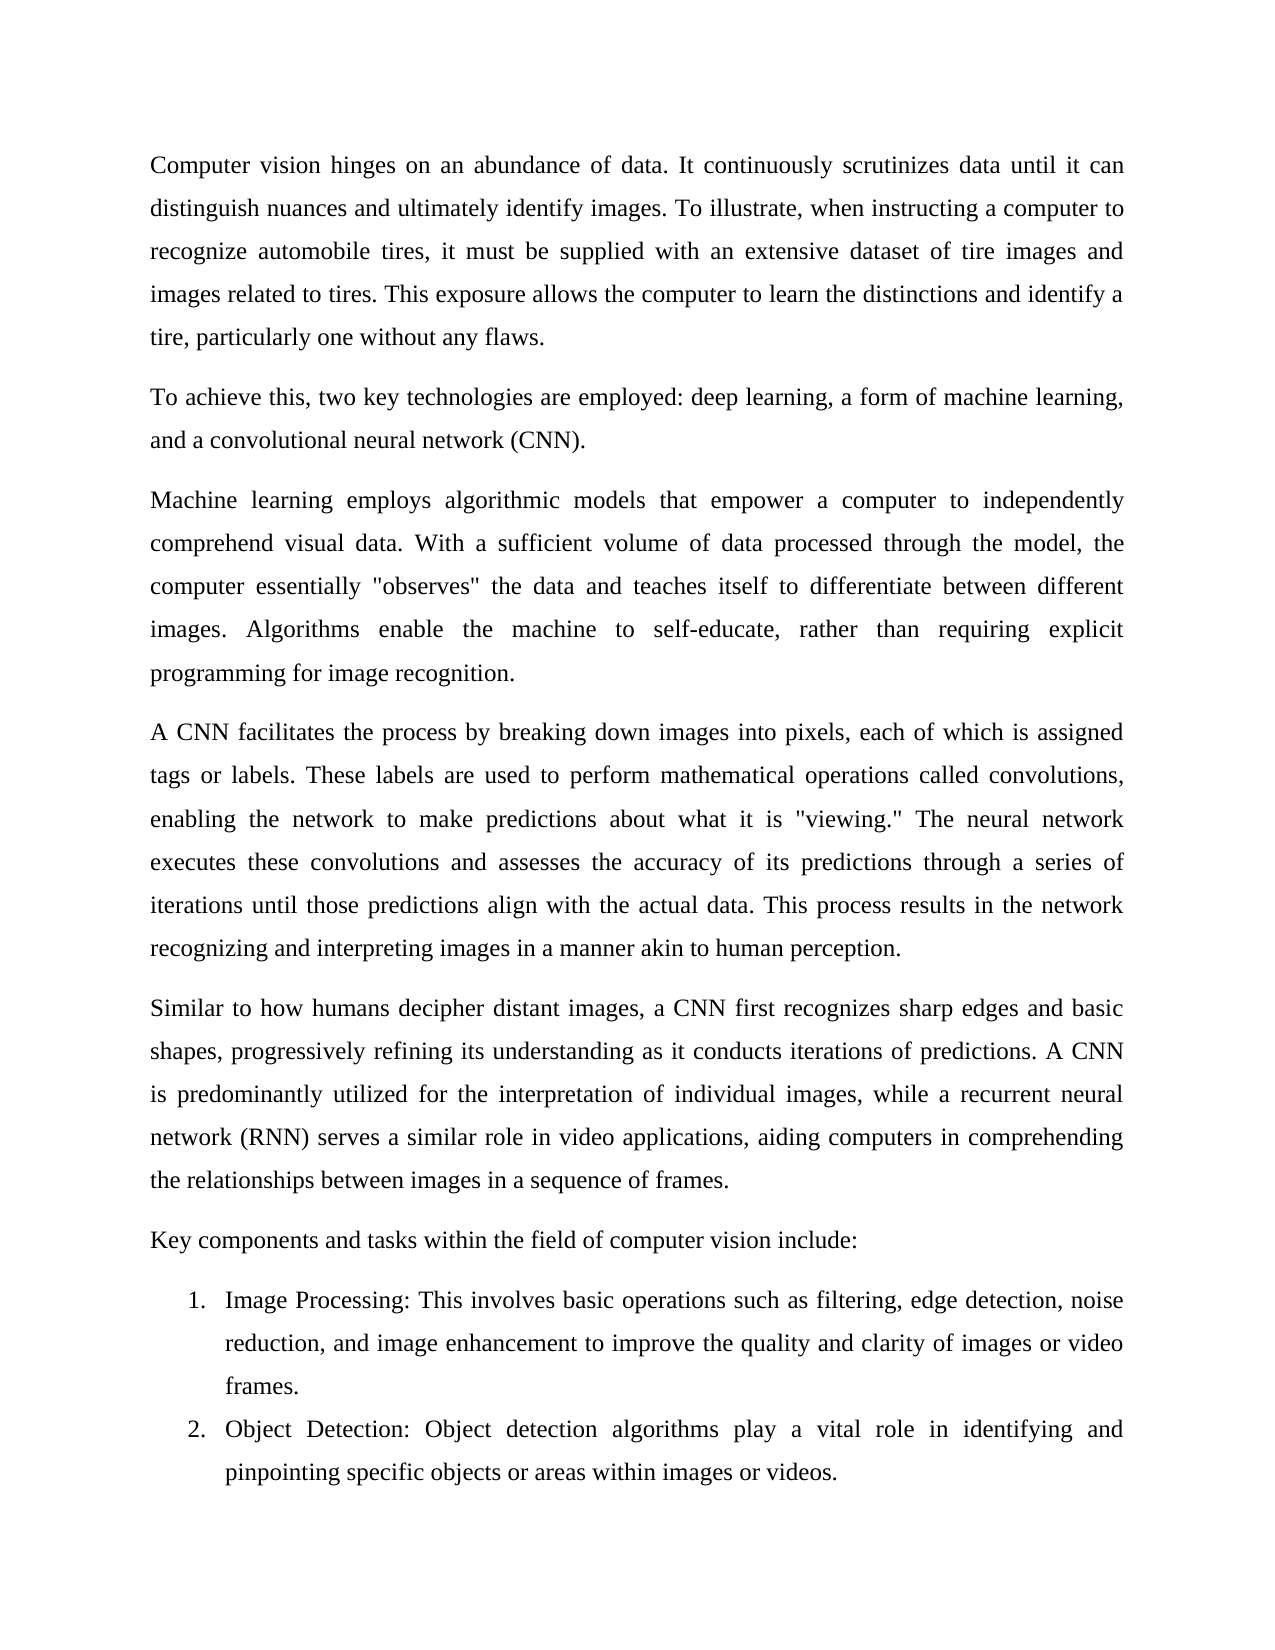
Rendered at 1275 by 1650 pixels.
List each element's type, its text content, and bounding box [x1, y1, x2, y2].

list Image Processing: This involves basic operations such as filtering, edge detection, noise reduction, and image enhancement to improve the quality and clarity of images or video frames. [187, 1285, 1125, 1400]
text Computer vision hinges on an abundance of data. It continuously scrutinizes data until it can distinguish nuances and ultimately identify images. To illustrate, when instructing a computer to recognize automobile tires, it must be supplied with an extensive dataset of tire images and images related to tires. This exposure allows the computer to learn the distinctions and identify a tire, particularly one without any flaws. [150, 150, 1125, 351]
text Similar to how humans decipher distant images, a CNN first recognizes sharp edges and basic shapes, progressively refining its understanding as it conducts iterations of predictions. A CNN is predominantly utilized for the interpretation of individual images, while a recurrent neural network (RNN) serves a similar role in video applications, aiding computers in comprehending the relationships between images in a sequence of frames. [150, 993, 1125, 1194]
text Machine learning employs algorithmic models that empower a computer to independently comprehend visual data. With a sufficient volume of data processed through the model, the computer essentially "observes" the data and teaches itself to differentiate between different images. Algorithms enable the machine to self-educate, rather than requiring explicit programming for image recognition. [150, 485, 1125, 686]
text A CNN facilitates the process by breaking down images into pixels, each of which is assigned tags or labels. These labels are used to perform mathematical operations called convolutions, enabling the network to make predictions about what it is "viewing." The neural network executes these convolutions and assesses the accuracy of its predictions through a series of iterations until those predictions align with the actual data. This process results in the network recognizing and interpreting images in a manner akin to human perception. [150, 717, 1125, 962]
text To achieve this, two key technologies are employed: deep learning, a form of machine learning, and a convolutional neural network (CNN). [150, 382, 1125, 454]
text Key components and tasks within the field of computer vision include: [150, 1225, 1125, 1254]
list Object Detection: Object detection algorithms play a vital role in identifying and pinpointing specific objects or areas within images or videos. [187, 1414, 1125, 1486]
